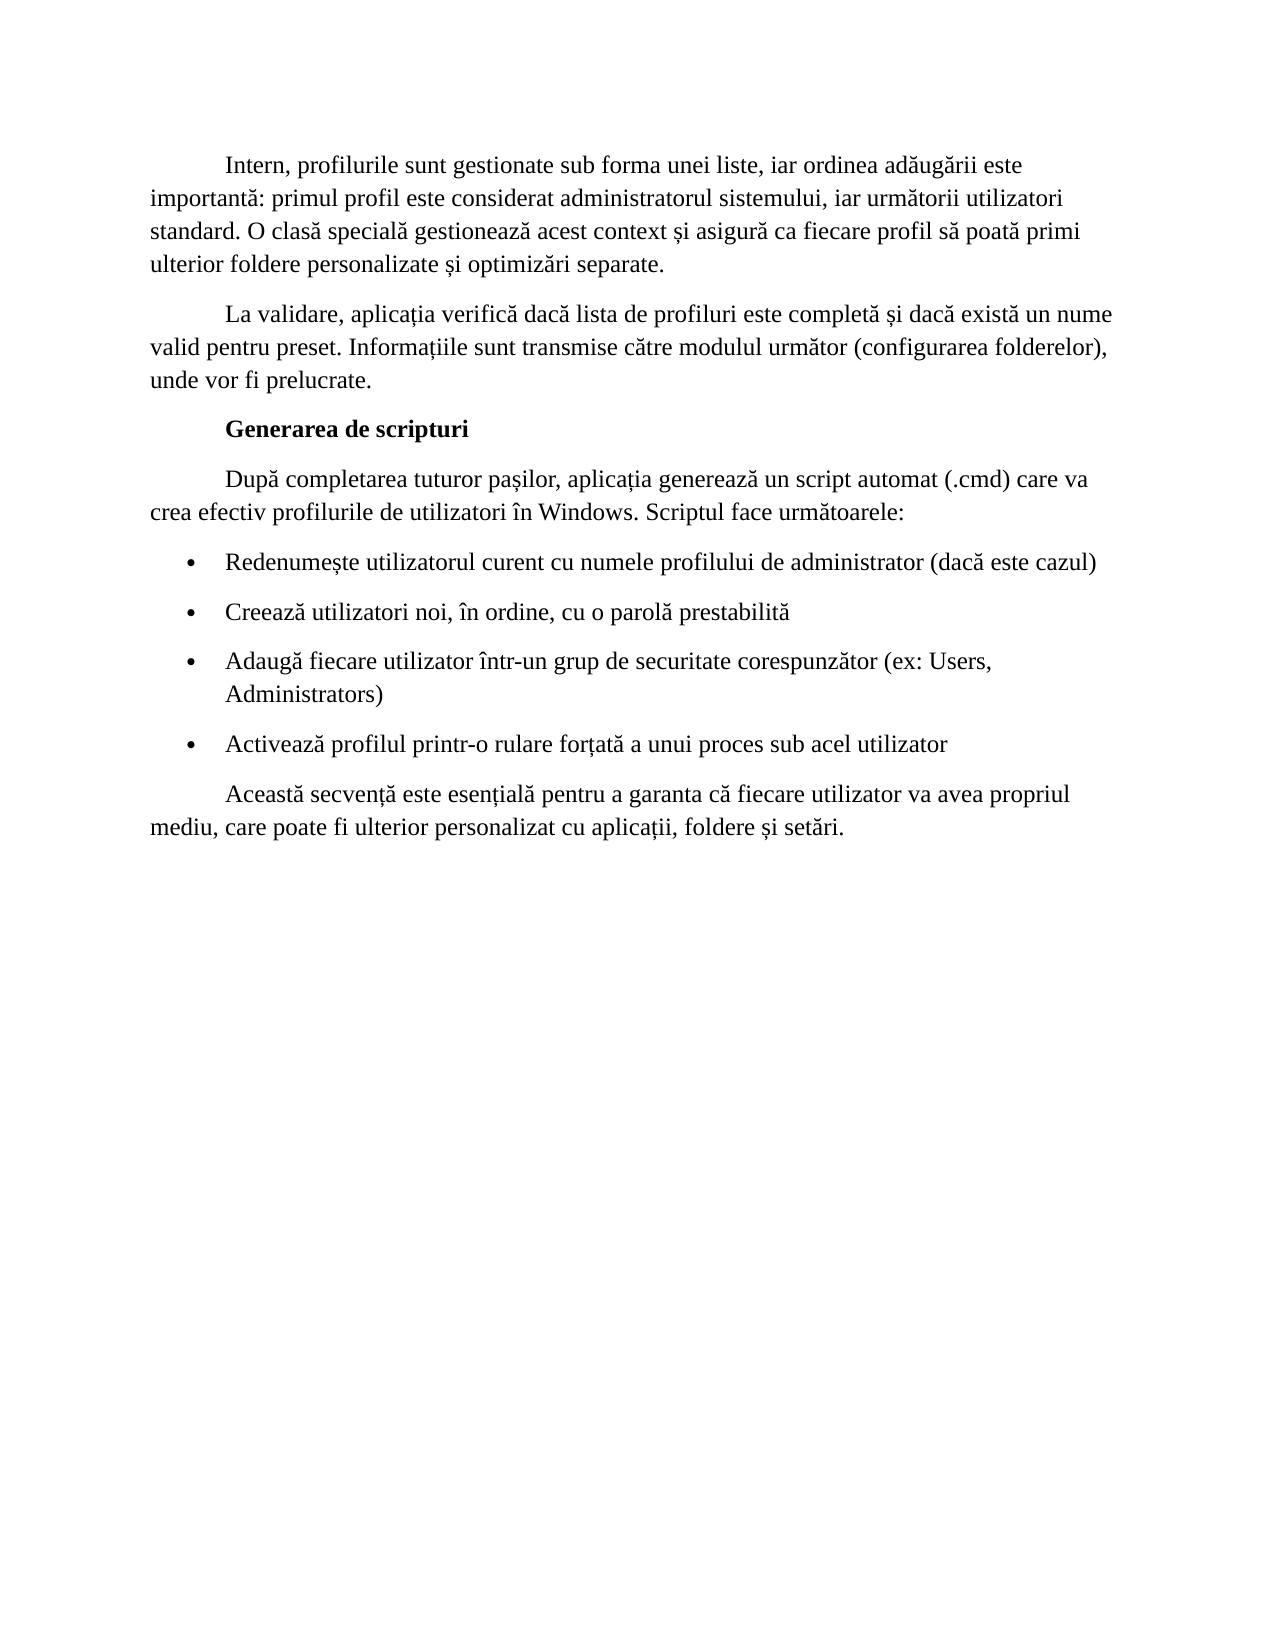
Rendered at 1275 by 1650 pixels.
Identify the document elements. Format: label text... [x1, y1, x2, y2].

text Generarea de scripturi [150, 414, 1125, 443]
list Redenumește utilizatorul curent cu numele profilului de administrator (dacă este cazul) [187, 547, 1125, 576]
text Această secvență este esențială pentru a garanta că fiecare utilizator va avea propriul mediu, care poate fi ulterior personalizat cu aplicații, foldere și setări. [150, 779, 1125, 840]
text La validare, aplicația verifică dacă lista de profiluri este completă și dacă există un nume valid pentru preset. Informațiile sunt transmise către modulul următor (configurarea folderelor), unde vor fi prelucrate. [150, 299, 1125, 393]
list Adaugă fiecare utilizator într-un grup de securitate corespunzător (ex: Users, Administrators) [187, 646, 1125, 708]
text Intern, profilurile sunt gestionate sub forma unei liste, iar ordinea adăugării este importantă: primul profil este considerat administratorul sistemului, iar următorii utilizatori standard. O clasă specială gestionează acest context și asigură ca fiecare profil să poată primi ulterior foldere personalizate și optimizări separate. [150, 150, 1125, 278]
list Creează utilizatori noi, în ordine, cu o parolă prestabilită [187, 597, 1125, 625]
list Activează profilul printr-o rulare forțată a unui proces sub acel utilizator [187, 729, 1125, 758]
text După completarea tuturor pașilor, aplicația generează un script automat (.cmd) care va crea efectiv profilurile de utilizatori în Windows. Scriptul face următoarele: [150, 464, 1125, 526]
